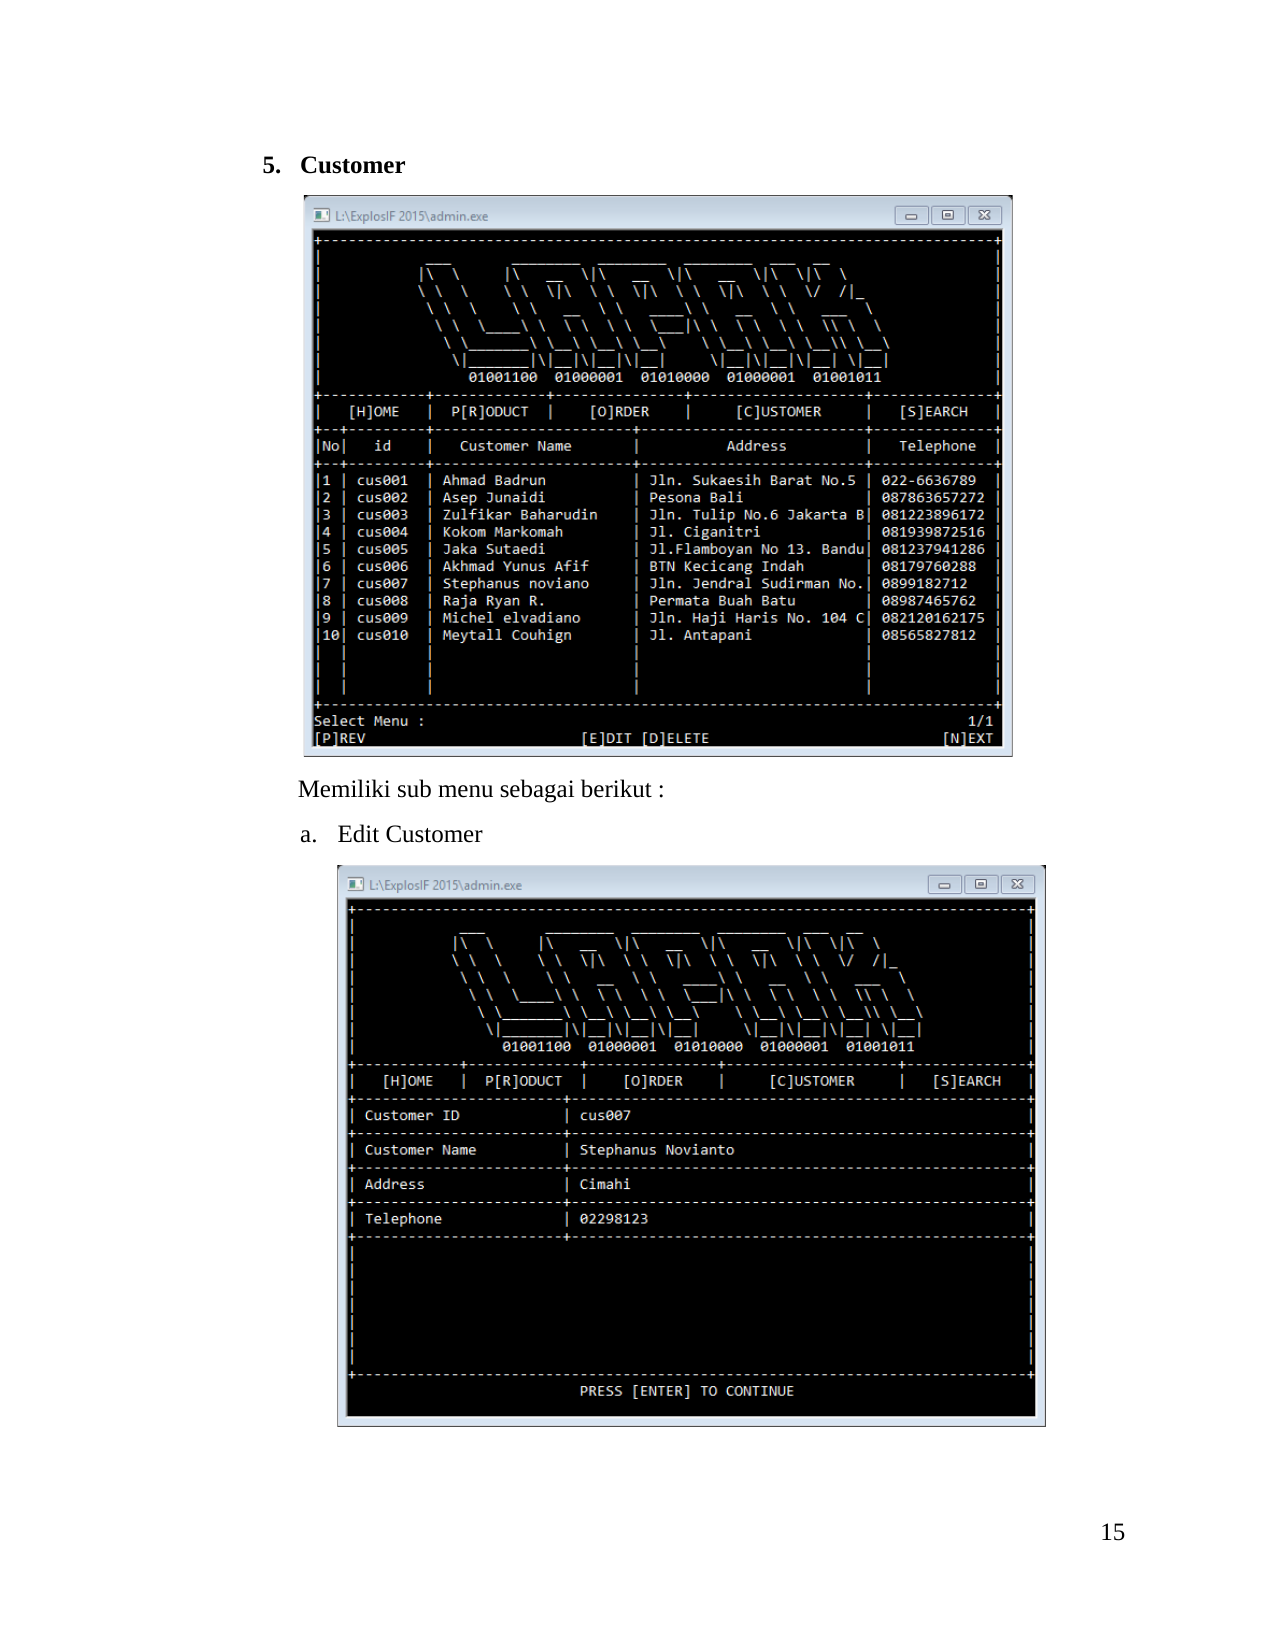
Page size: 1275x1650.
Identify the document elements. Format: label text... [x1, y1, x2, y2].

subtitle Customer [262, 150, 1125, 179]
text Memiliki sub menu sebagai berikut : [298, 774, 1125, 803]
subtitle Edit Customer [300, 819, 1125, 848]
